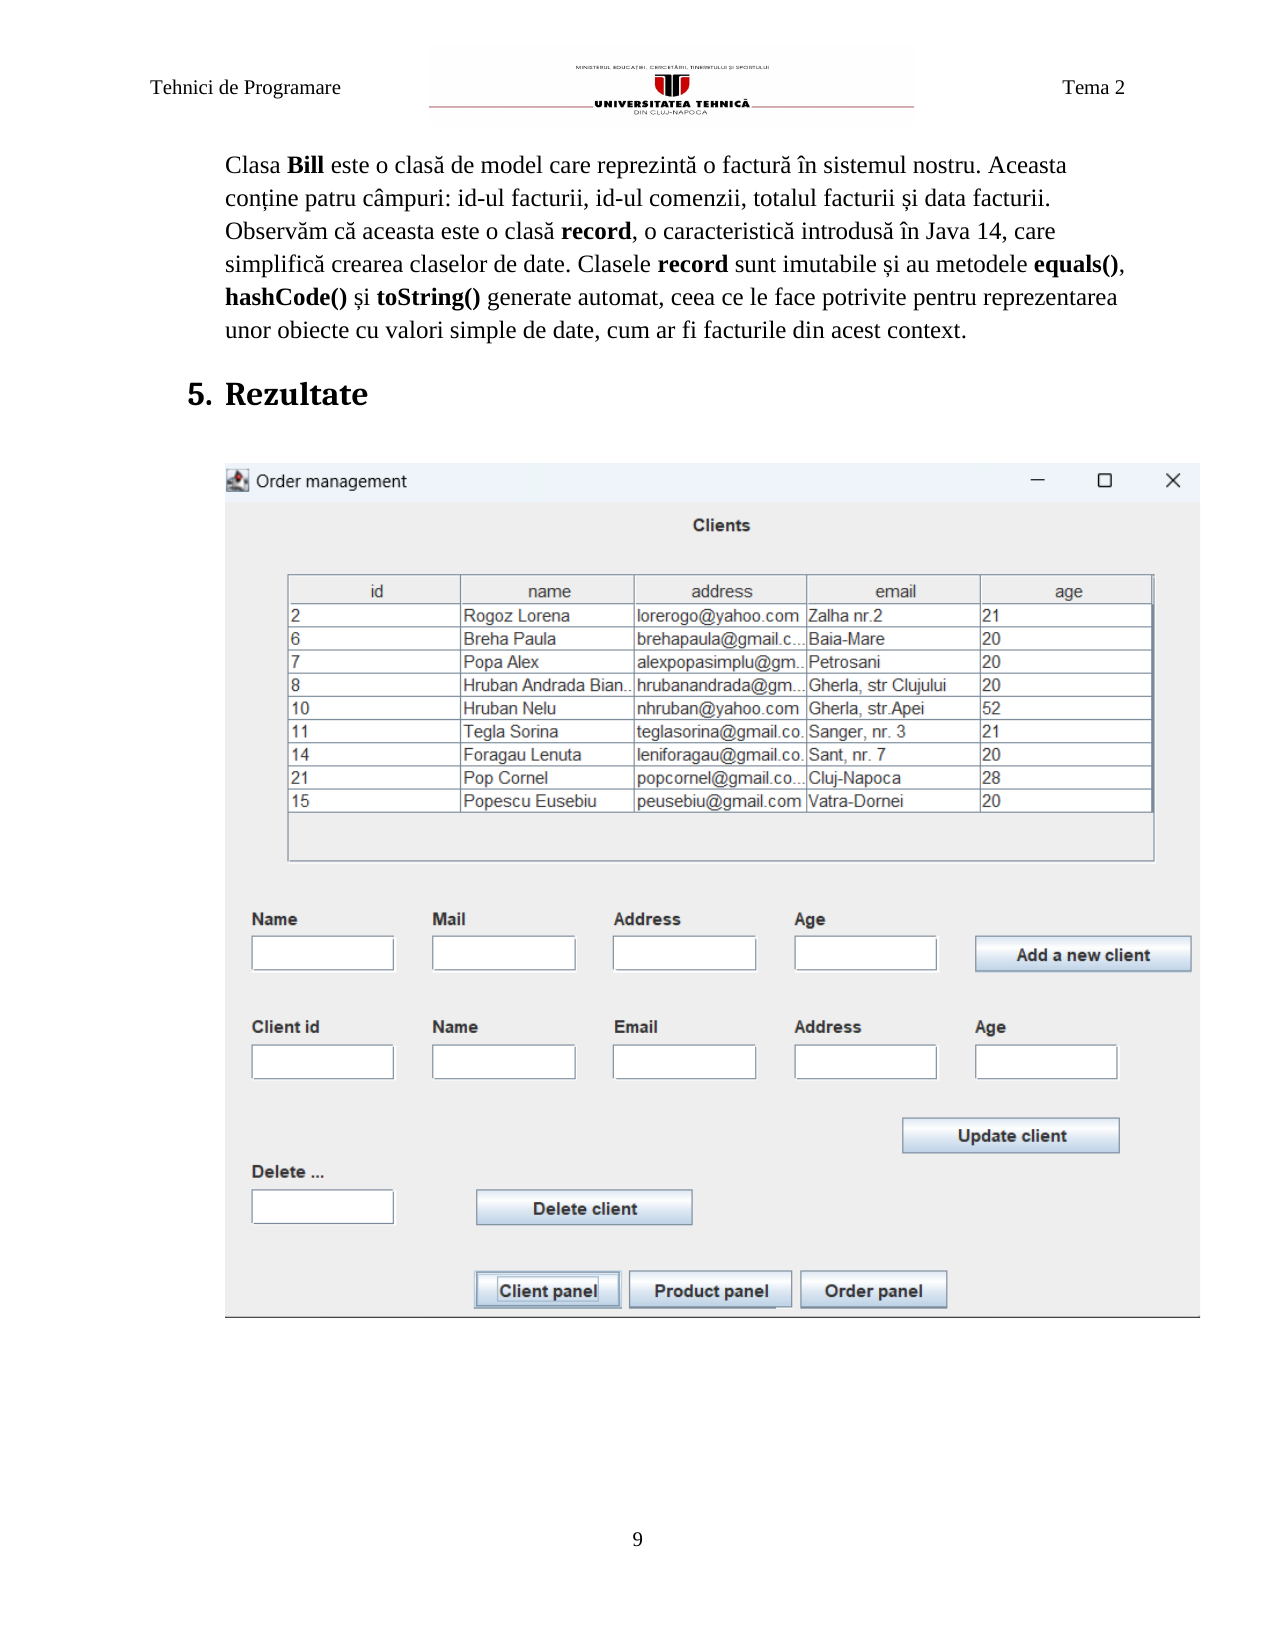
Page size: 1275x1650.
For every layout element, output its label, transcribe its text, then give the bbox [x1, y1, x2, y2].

list Rezultate [187, 376, 1125, 414]
list Clasa Bill este o clasă de model care reprezintă o factură în sistemul nostru. Aceasta conține patru câmpuri: id-ul facturii, id-ul comenzii, totalul facturii și data facturii. Observăm că aceasta este o clasă record, o caracteristică introdusă în Java 14, care simplifică crearea claselor de date. Clasele record sunt imutabile și au metodele equals(), hashCode() și toString() generate automat, ceea ce le face potrivite pentru reprezentarea unor obiecte cu valori simple de date, cum ar fi facturile din acest context. [225, 150, 1125, 344]
picture [429, 45, 915, 126]
picture [225, 463, 1200, 1318]
